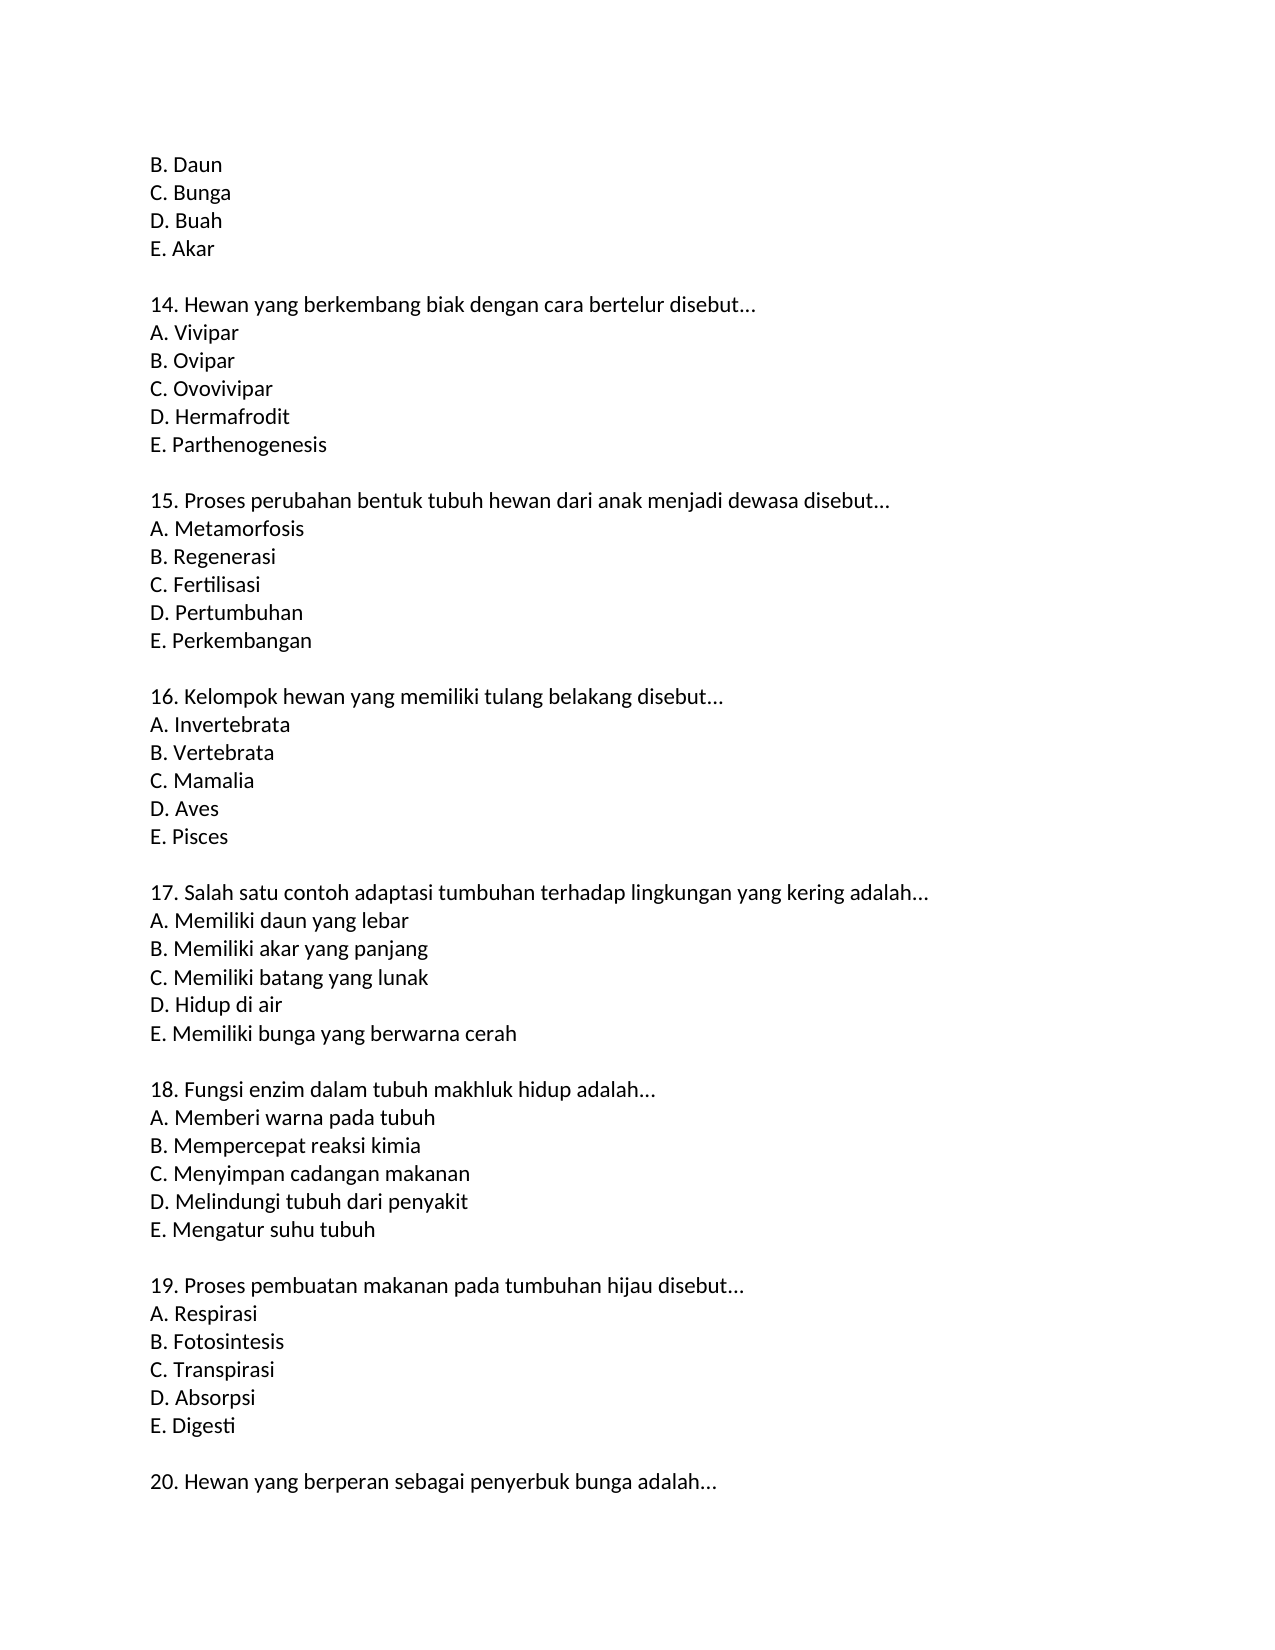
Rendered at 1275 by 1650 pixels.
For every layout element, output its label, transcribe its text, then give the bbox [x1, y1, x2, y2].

text D. Pertumbuhan [150, 598, 1125, 626]
text 18. Fungsi enzim dalam tubuh makhluk hidup adalah... [150, 1075, 1125, 1103]
text B. Vertebrata [150, 738, 1125, 766]
text A. Respirasi [150, 1299, 1125, 1327]
text E. Parthenogenesis [150, 430, 1125, 458]
text B. Memiliki akar yang panjang [150, 934, 1125, 963]
text A. Memberi warna pada tubuh [150, 1103, 1125, 1131]
text C. Bunga [150, 178, 1125, 206]
text 14. Hewan yang berkembang biak dengan cara bertelur disebut... [150, 290, 1125, 318]
text B. Regenerasi [150, 542, 1125, 570]
text A. Invertebrata [150, 710, 1125, 738]
text E. Perkembangan [150, 626, 1125, 654]
text 15. Proses perubahan bentuk tubuh hewan dari anak menjadi dewasa disebut... [150, 486, 1125, 514]
text C. Transpirasi [150, 1355, 1125, 1383]
text 19. Proses pembuatan makanan pada tumbuhan hijau disebut... [150, 1271, 1125, 1299]
text C. Ovovivipar [150, 374, 1125, 402]
text B. Ovipar [150, 346, 1125, 374]
text D. Aves [150, 794, 1125, 822]
text 20. Hewan yang berperan sebagai penyerbuk bunga adalah... [150, 1467, 1125, 1495]
text C. Mamalia [150, 766, 1125, 794]
text D. Absorpsi [150, 1383, 1125, 1411]
text A. Metamorfosis [150, 514, 1125, 542]
text E. Digesti [150, 1411, 1125, 1439]
text D. Buah [150, 206, 1125, 234]
text B. Fotosintesis [150, 1327, 1125, 1355]
text E. Akar [150, 234, 1125, 262]
text E. Memiliki bunga yang berwarna cerah [150, 1019, 1125, 1047]
text C. Fertilisasi [150, 570, 1125, 598]
text B. Mempercepat reaksi kimia [150, 1131, 1125, 1159]
text 17. Salah satu contoh adaptasi tumbuhan terhadap lingkungan yang kering adalah... [150, 878, 1125, 907]
text D. Hermafrodit [150, 402, 1125, 430]
text 16. Kelompok hewan yang memiliki tulang belakang disebut... [150, 682, 1125, 710]
text C. Memiliki batang yang lunak [150, 963, 1125, 991]
text E. Mengatur suhu tubuh [150, 1215, 1125, 1243]
text D. Hidup di air [150, 991, 1125, 1019]
text B. Daun [150, 150, 1125, 178]
text A. Vivipar [150, 318, 1125, 346]
text E. Pisces [150, 822, 1125, 851]
text D. Melindungi tubuh dari penyakit [150, 1187, 1125, 1215]
text C. Menyimpan cadangan makanan [150, 1159, 1125, 1187]
text A. Memiliki daun yang lebar [150, 907, 1125, 934]
